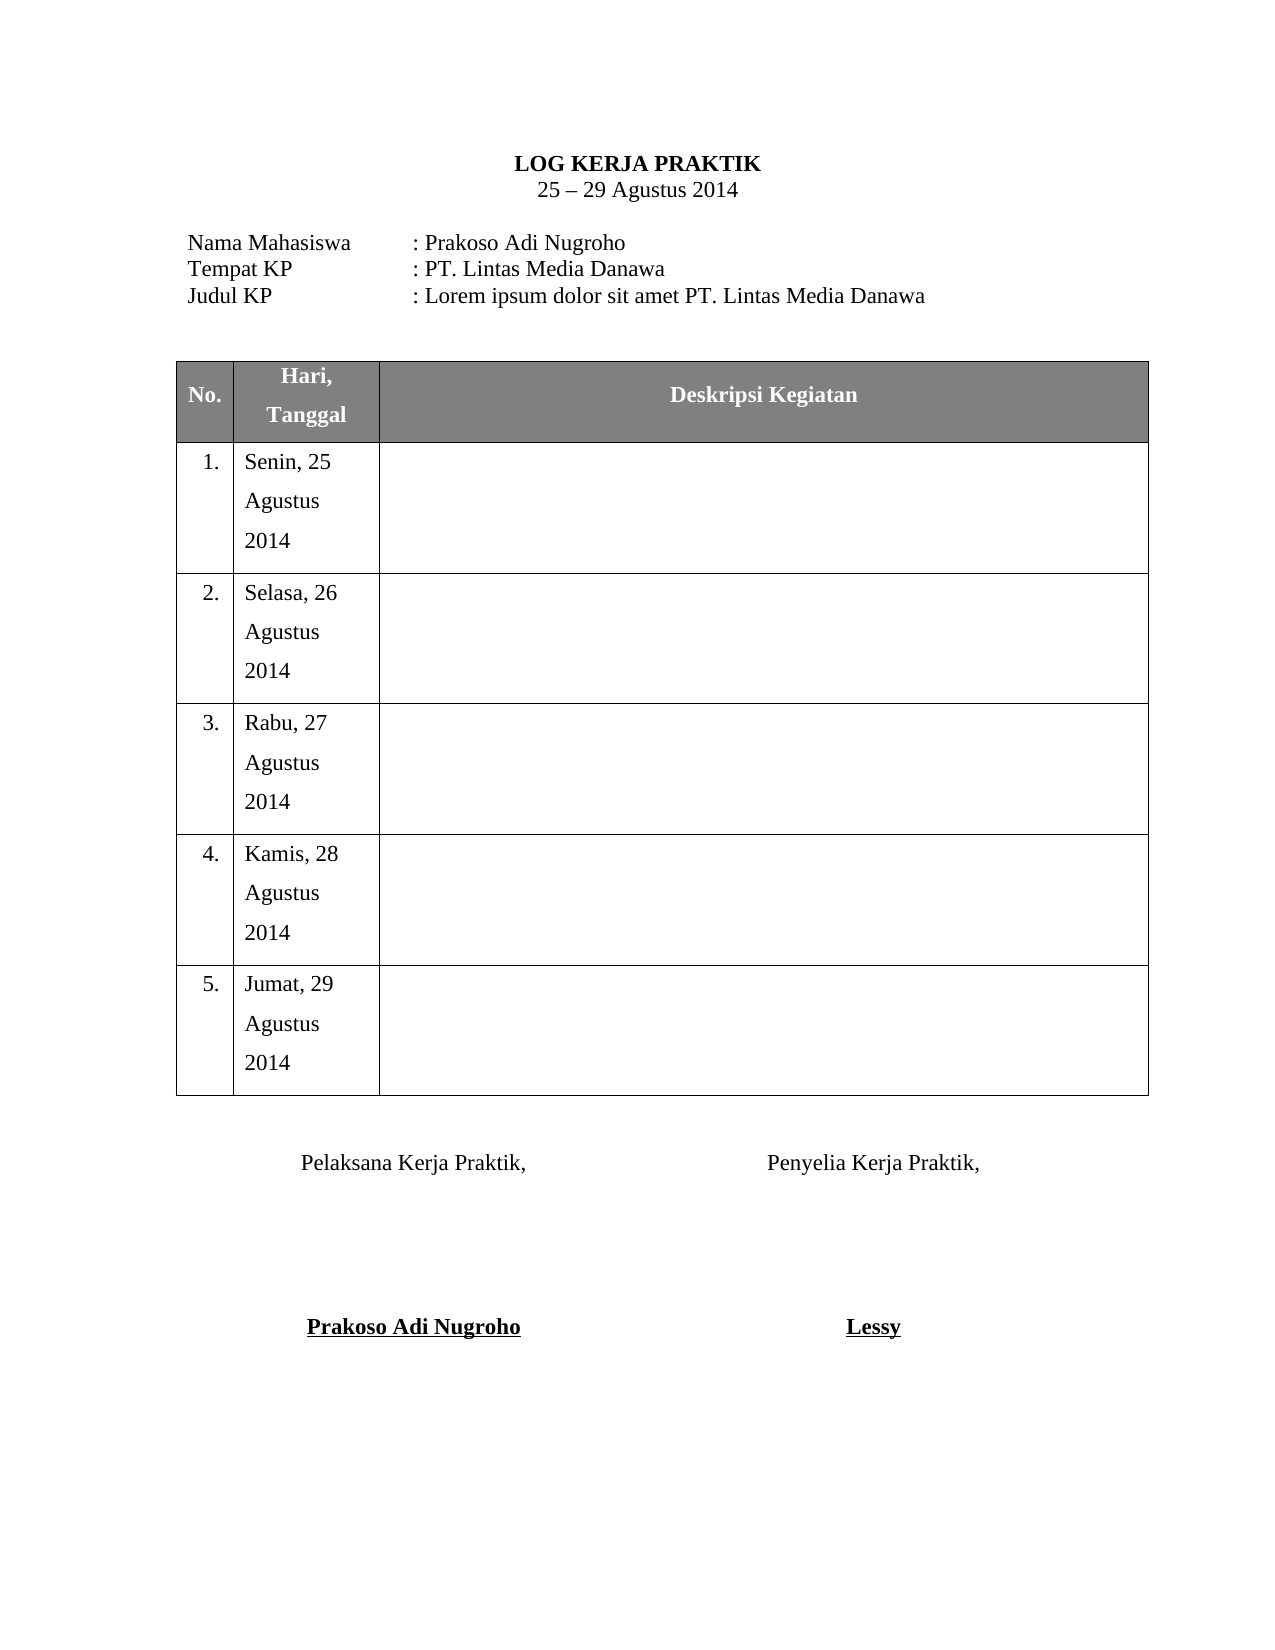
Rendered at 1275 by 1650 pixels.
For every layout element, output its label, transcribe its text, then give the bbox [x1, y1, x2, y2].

table_cell [177, 443, 233, 573]
table_header Penyelia Kerja Praktik, [650, 1149, 1097, 1313]
table_cell Lessy [650, 1313, 1097, 1339]
table_cell [177, 704, 233, 834]
table_cell [380, 966, 1148, 1095]
text LOG KERJA PRAKTIK [187, 150, 1087, 176]
table_cell [177, 835, 233, 964]
text Judul KP : Lorem ipsum dolor sit amet PT. Lintas Media Danawa [187, 282, 1087, 308]
table_cell [380, 443, 1148, 573]
table_cell [380, 574, 1148, 703]
text Nama Mahasiswa : Prakoso Adi Nugroho [187, 229, 1087, 255]
table_header Deskripsi Kegiatan [380, 362, 1148, 442]
text 25 – 29 Agustus 2014 [187, 176, 1087, 203]
table_cell Jumat, 29 Agustus 2014 [234, 966, 379, 1095]
table_cell Senin, 25 Agustus 2014 [234, 443, 379, 573]
table_header No. [177, 362, 233, 442]
table_cell [177, 574, 233, 703]
table_cell [177, 966, 233, 1095]
table_header Pelaksana Kerja Praktik, [178, 1149, 649, 1313]
table_cell [380, 835, 1148, 964]
table_cell Rabu, 27 Agustus 2014 [234, 704, 379, 834]
table_cell Selasa, 26 Agustus 2014 [234, 574, 379, 703]
table_cell Prakoso Adi Nugroho [178, 1313, 649, 1339]
table_cell Kamis, 28 Agustus 2014 [234, 835, 379, 964]
text Tempat KP : PT. Lintas Media Danawa [187, 255, 1087, 282]
table_cell [380, 704, 1148, 834]
table_header Hari, Tanggal [234, 362, 379, 442]
